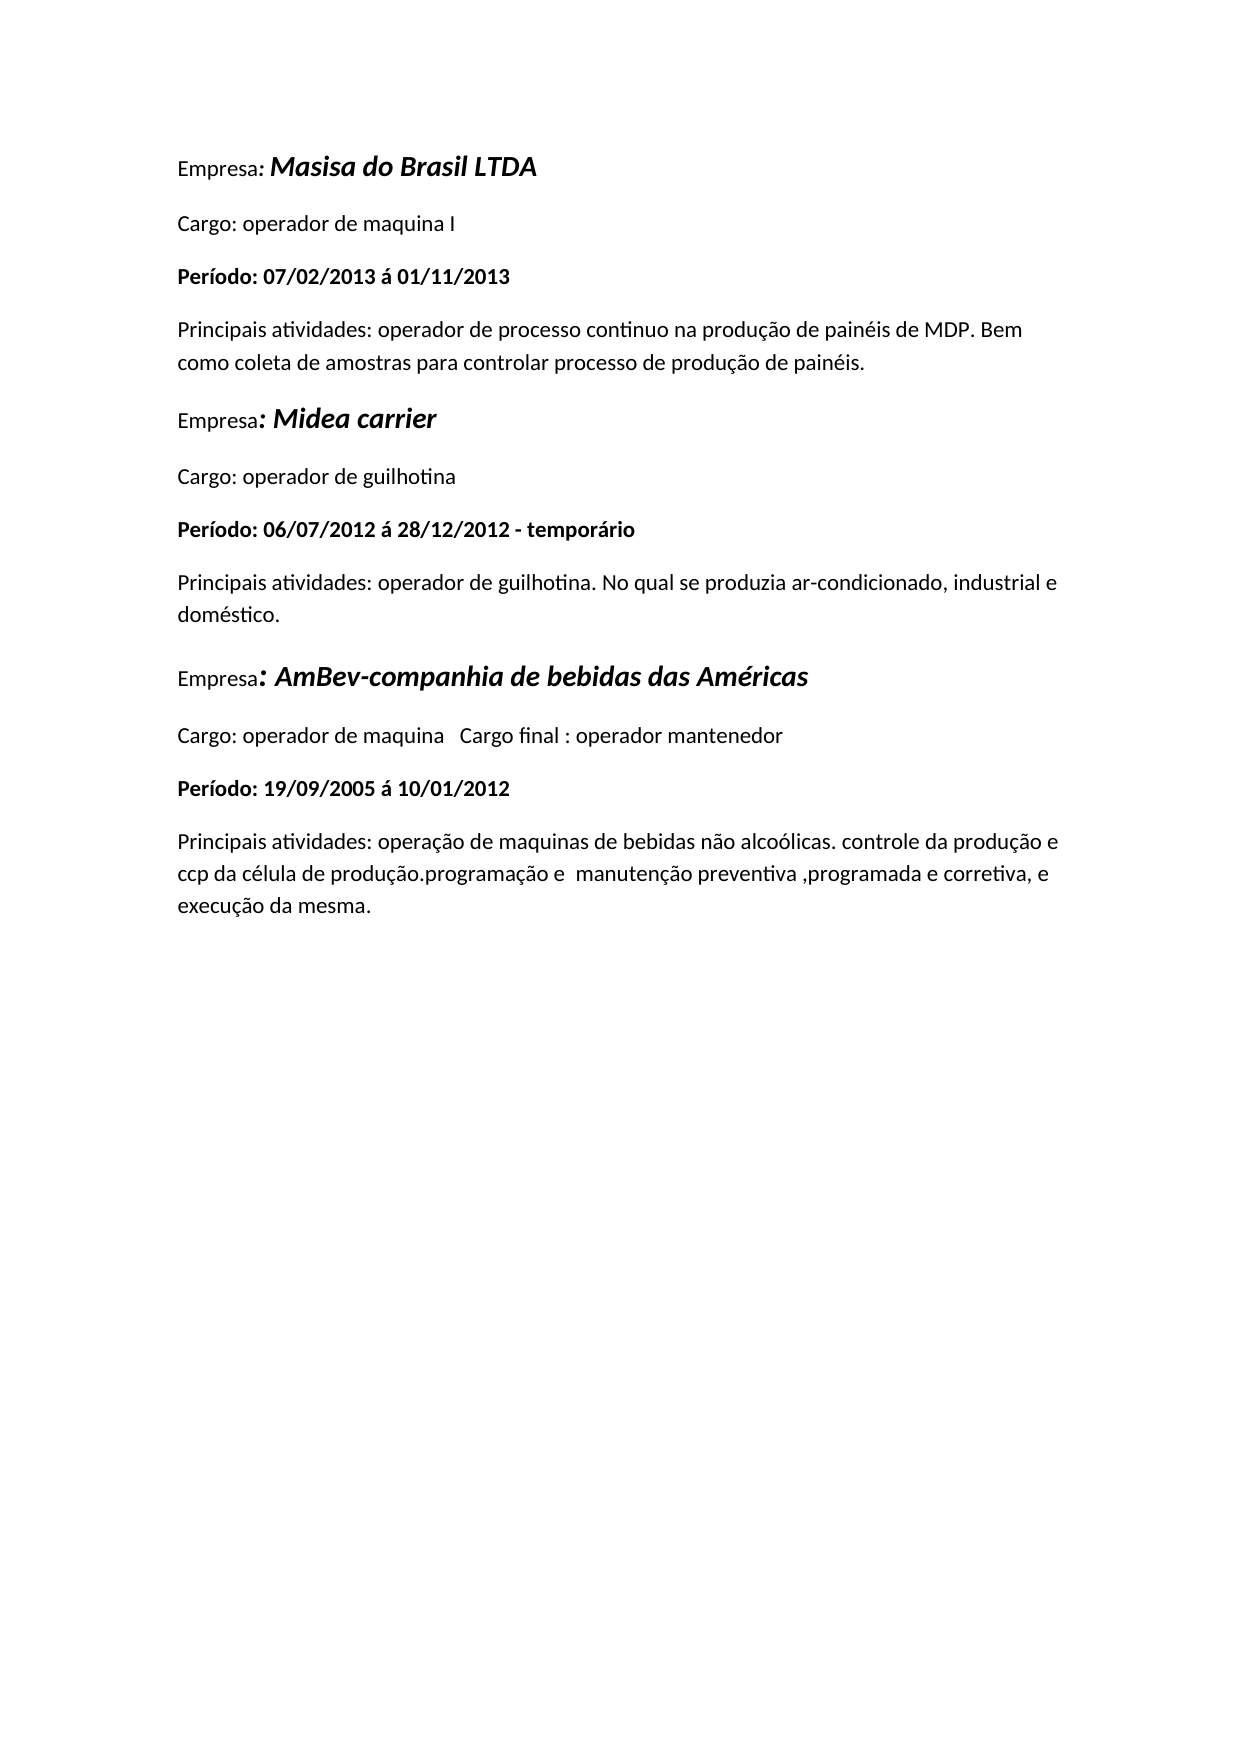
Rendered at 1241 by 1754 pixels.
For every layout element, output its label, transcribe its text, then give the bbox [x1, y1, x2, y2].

text Cargo: operador de guilhotina [177, 462, 1063, 490]
text Empresa: Masisa do Brasil LTDA [177, 148, 1063, 183]
text Principais atividades: operador de processo continuo na produção de painéis de MDP. Bem como coleta de amostras para controlar processo de produção de painéis. [177, 315, 1063, 376]
text Principais atividades: operador de guilhotina. No qual se produzia ar-condicionado, industrial e doméstico. [177, 568, 1063, 629]
text Empresa: Midea carrier [177, 401, 1063, 436]
text Empresa: AmBev-companhia de bebidas das Américas [177, 654, 1063, 694]
text Cargo: operador de maquina Cargo final : operador mantenedor [177, 721, 1063, 749]
text Período: 19/09/2005 á 10/01/2012 [177, 774, 1063, 802]
text Principais atividades: operação de maquinas de bebidas não alcoólicas. controle da produção e ccp da célula de produção.programação e manutenção preventiva ,programada e corretiva, e execução da mesma. [177, 827, 1063, 920]
text Cargo: operador de maquina I [177, 209, 1063, 237]
text Período: 06/07/2012 á 28/12/2012 - temporário [177, 515, 1063, 543]
text Período: 07/02/2013 á 01/11/2013 [177, 262, 1063, 290]
